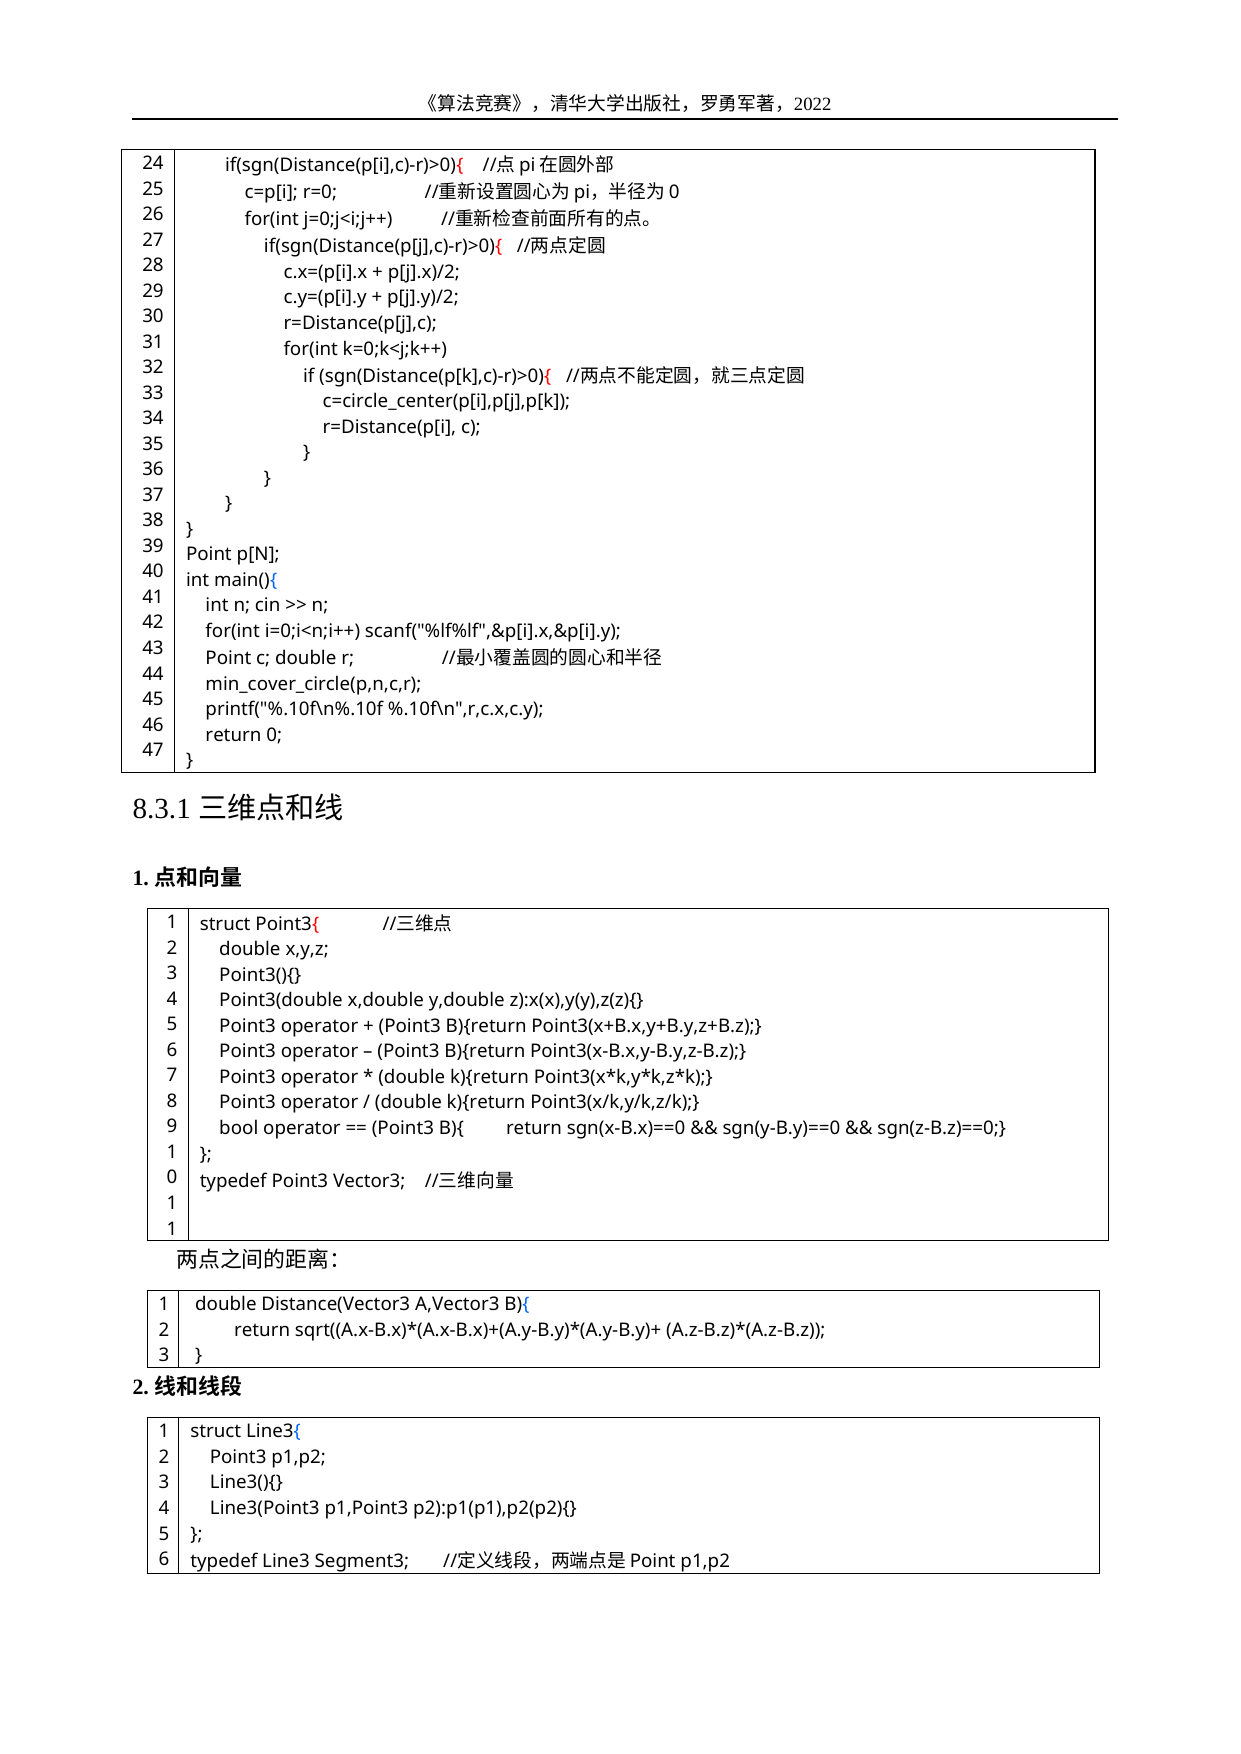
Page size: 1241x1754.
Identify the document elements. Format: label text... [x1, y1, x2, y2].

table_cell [122, 150, 174, 772]
table_header 1 2 3 [148, 1291, 178, 1367]
table_header double Distance(Vector3 A,Vector3 B) return sqrt((A.x-B.x)*(A.x-B.x)+(A.y-B.y)*(A.y-B.y)+ (A.z-B.z)*(A.z-B.z)); } [179, 1291, 1099, 1367]
table_header 1 2 3 4 5 6 7 8 9 10 11 [148, 909, 188, 1240]
table_header struct Point3 //三维点 double x,y,z; Point3(){} Point3(double x,double y,double z):x(x),y(y),z(z){} Point3 operator + (Point3 B){return Point3(x+B.x,y+B.y,z+B.z);} Point3 operator – (Point3 B){return Point3(x-B.x,y-B.y,z-B.z);} Point3 operator * (double k){return Point3(x*k,y*k,z*k);} Point3 operator / (double k){return Point3(x/k,y/k,z/k);} bool operator == (Point3 B){ return sgn(x-B.x)==0 && sgn(y-B.y)==0 && sgn(z-B.z)==0;} }; typedef Point3 Vector3; //三维向量 [189, 909, 1108, 1240]
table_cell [175, 150, 1094, 772]
text 2. 线和线段 [132, 1368, 1118, 1401]
text 1. 点和向量 [132, 859, 1118, 892]
table_header 1 2 3 4 5 6 [148, 1418, 178, 1572]
table_header struct Line3 Point3 p1,p2; Line3(){} Line3(Point3 p1,Point3 p2):p1(p1),p2(p2){} }; typedef Line3 Segment3; //定义线段，两端点是Point p1,p2 [179, 1418, 1099, 1572]
text 8.3.1 三维点和线 [132, 773, 1118, 838]
text 两点之间的距离： [132, 1241, 1118, 1274]
